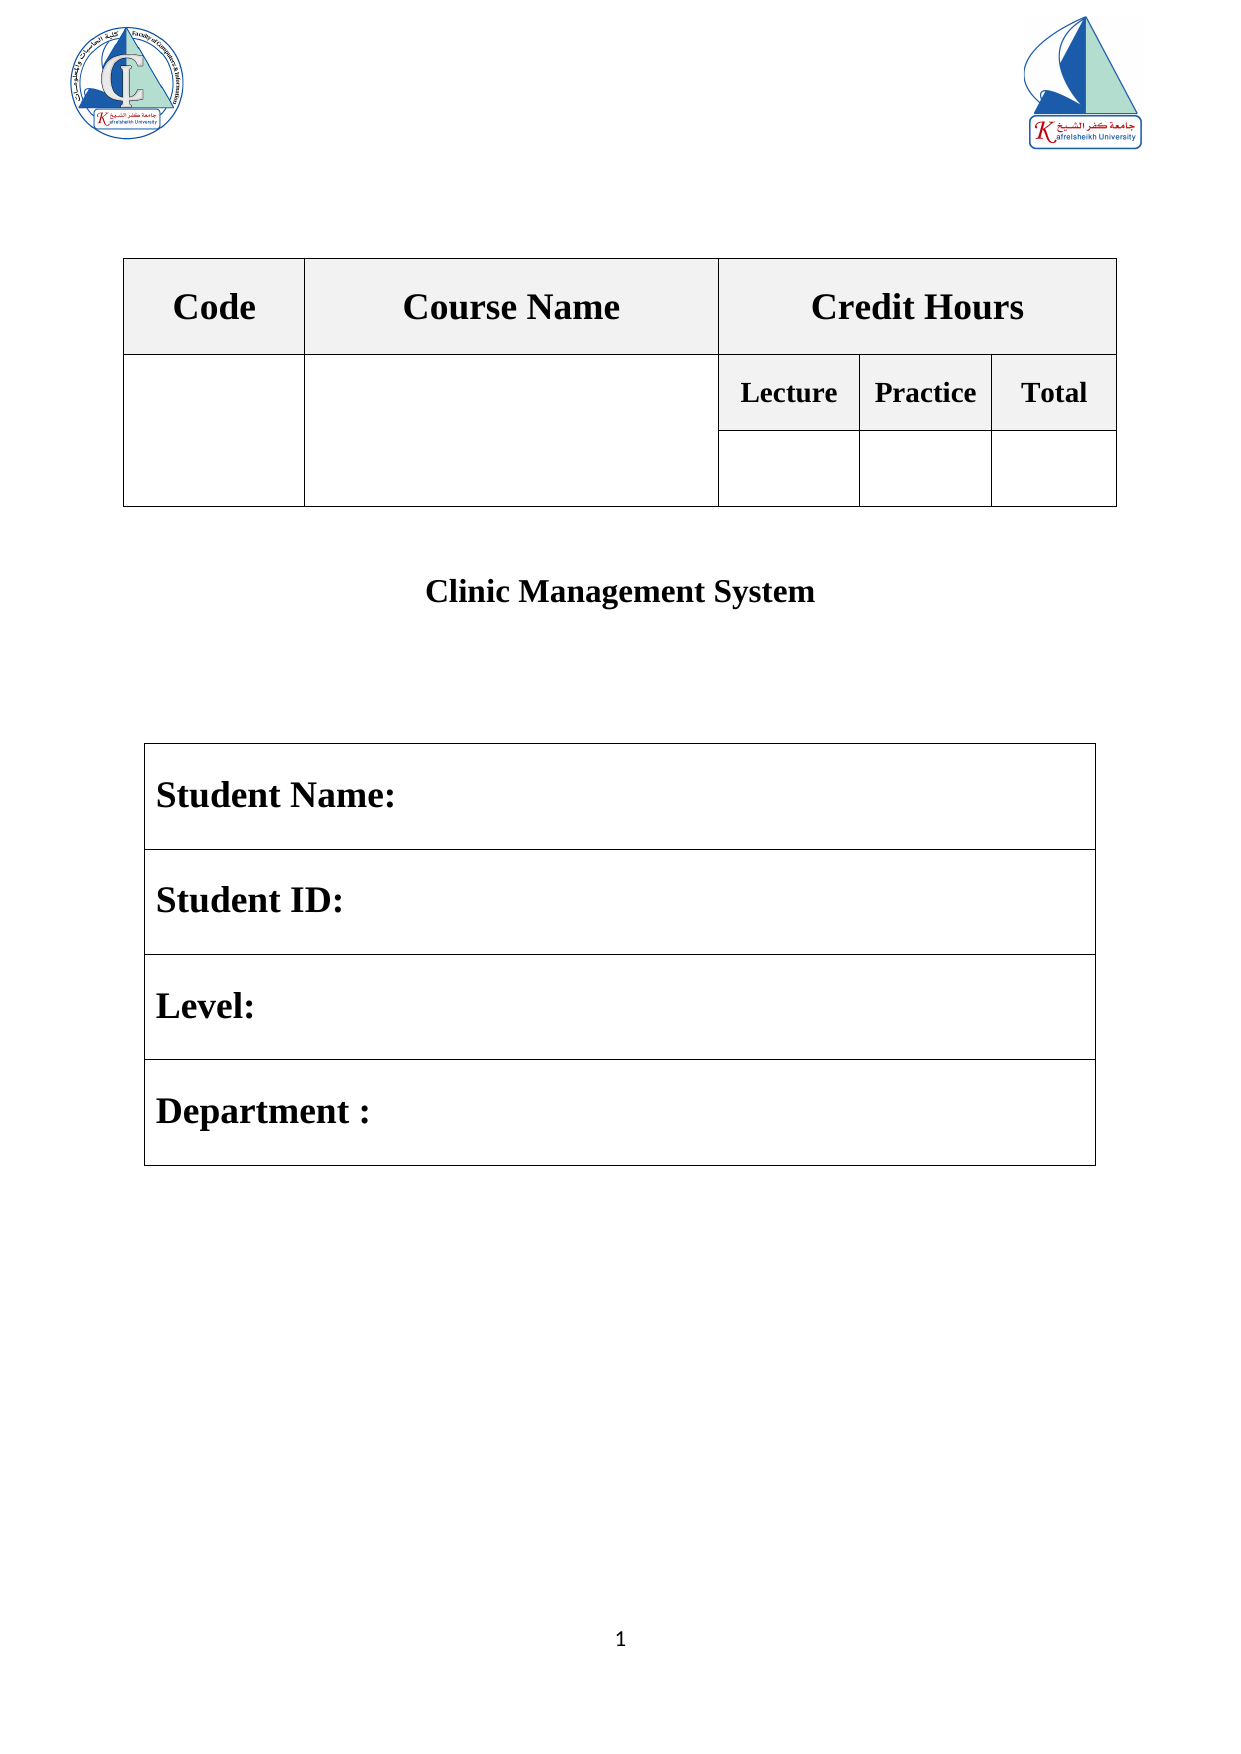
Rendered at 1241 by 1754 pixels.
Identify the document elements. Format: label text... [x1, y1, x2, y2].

table_cell Student ID: [145, 850, 1095, 954]
table_cell [124, 355, 304, 506]
table_cell [305, 355, 718, 506]
table_cell Level: [145, 955, 1095, 1059]
picture [1023, 16, 1143, 150]
table_header Course Name [305, 259, 718, 354]
table_cell Total [992, 355, 1116, 430]
text Clinic Management System [118, 571, 1122, 609]
picture [69, 26, 184, 140]
table_cell [992, 431, 1116, 506]
table_header Credit Hours [719, 259, 1116, 354]
table_cell [860, 431, 991, 506]
table_header Student Name: [145, 744, 1095, 848]
table_cell Department : [145, 1060, 1095, 1165]
table_header Code [124, 259, 304, 354]
table_cell [719, 431, 859, 506]
table_cell Practice [860, 355, 991, 430]
table_cell Lecture [719, 355, 859, 430]
